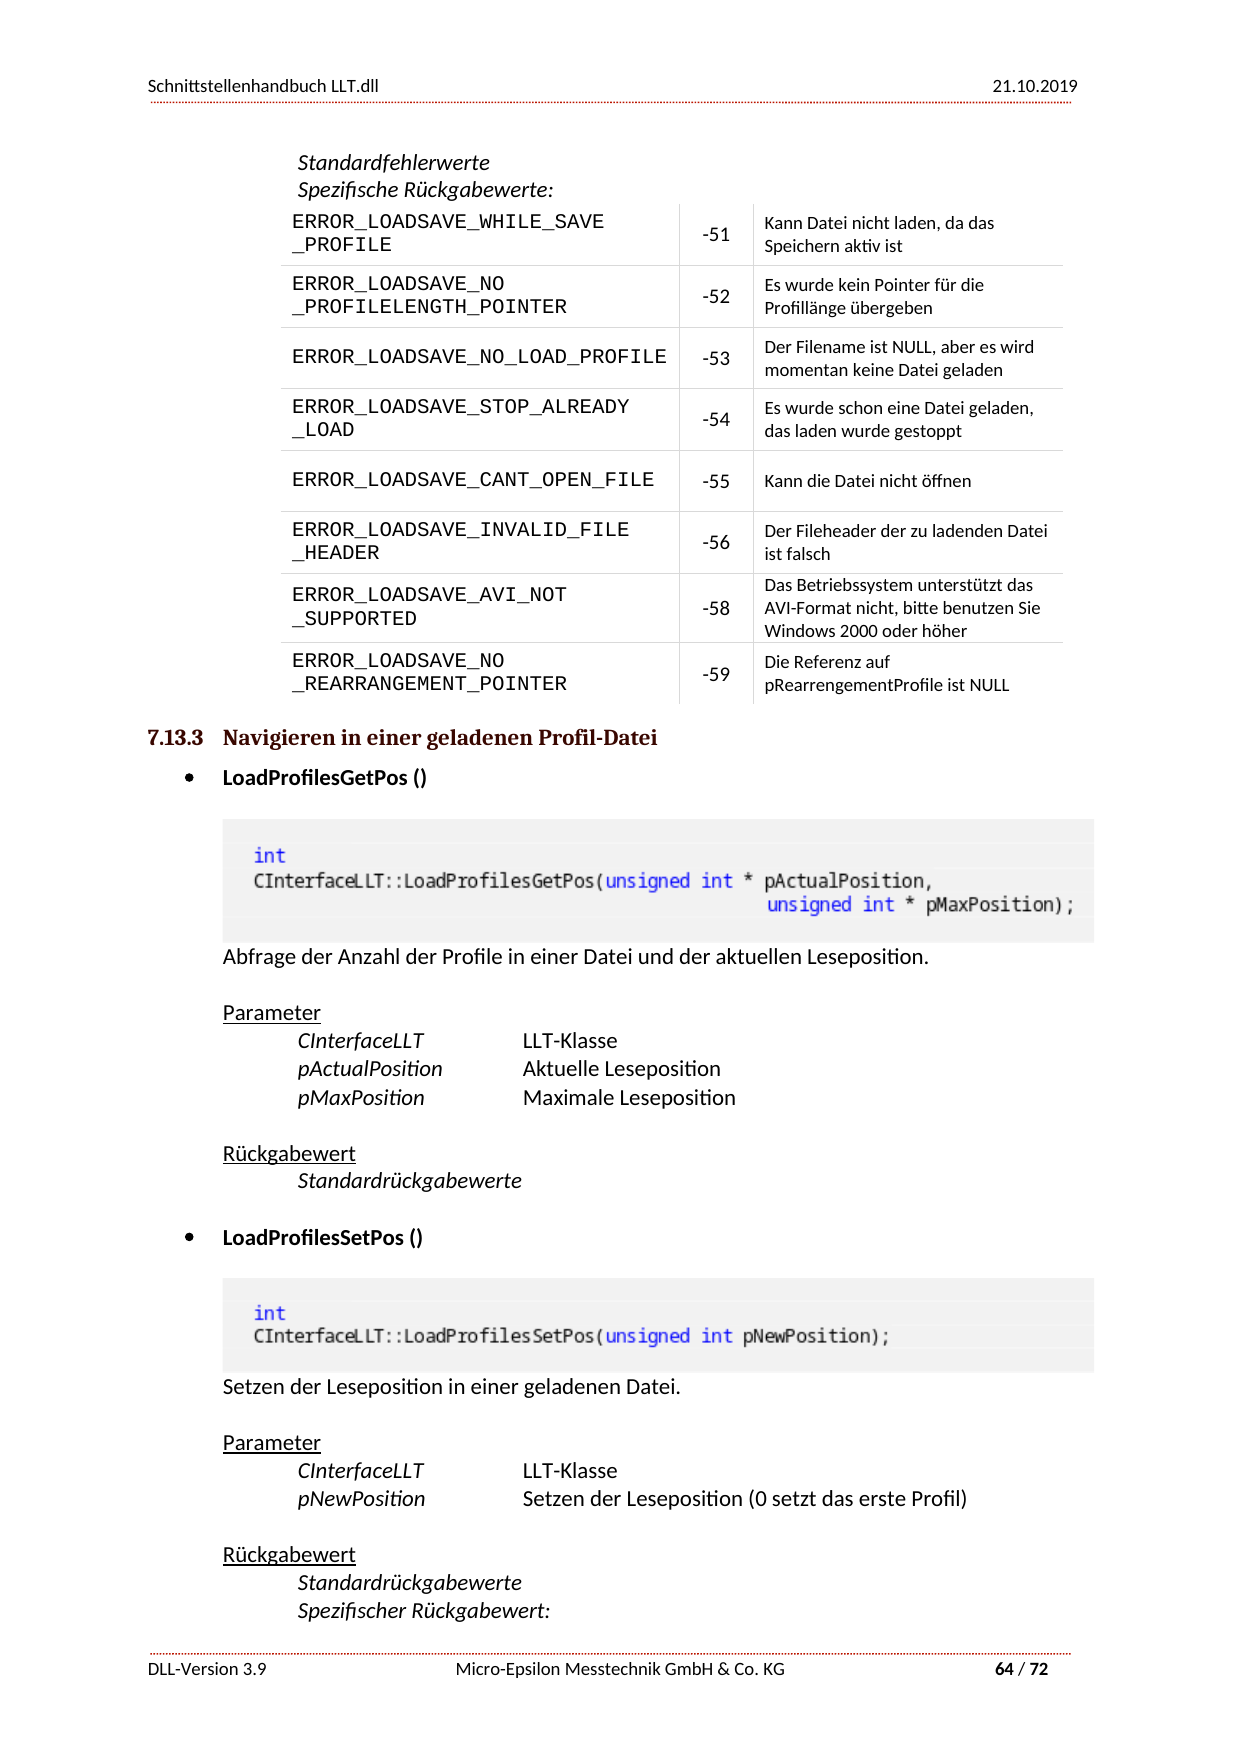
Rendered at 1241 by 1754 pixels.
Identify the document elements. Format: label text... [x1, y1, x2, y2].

table_cell Das Betriebssystem unterstützt das AVI-Format nicht, bitte benutzen Sie Windows 2000 oder höher [754, 574, 1063, 642]
list LoadProfilesSetPos () [185, 1223, 1093, 1251]
list pMaxPosition Maximale Leseposition [223, 1083, 1093, 1111]
subtitle Navigieren in einer geladenen Profil-Datei [148, 724, 1093, 751]
list CInterfaceLLT LLT-Klasse [223, 1027, 1093, 1054]
list Spezifischer Rückgabewert: [223, 1596, 1093, 1624]
list Parameter [223, 998, 1093, 1027]
list pNewPosition Setzen der Leseposition (0 setzt das erste Profil) [223, 1484, 1093, 1512]
table_cell Der Filename ist NULL, aber es wird momentan keine Datei geladen [754, 328, 1063, 388]
list LoadProfilesGetPos () [185, 763, 1093, 791]
table_cell Der Fileheader der zu ladenden Datei ist falsch [754, 512, 1063, 572]
table_cell -55 [680, 451, 753, 511]
table_cell -58 [680, 574, 753, 642]
list Standardrückgabewerte [223, 1167, 1093, 1195]
table_cell ERROR_LOADSAVE_NO_LOAD_PROFILE [281, 328, 679, 388]
table_header ERROR_LOADSAVE_WHILE_SAVE _PROFILE [281, 204, 679, 265]
table_cell ERROR_LOADSAVE_AVI_NOT _SUPPORTED [281, 574, 679, 642]
table_cell Es wurde kein Pointer für die Profillänge übergeben [754, 266, 1063, 327]
list pActualPosition Aktuelle Leseposition [223, 1054, 1093, 1083]
list Rückgabewert [223, 1540, 1093, 1568]
list Parameter [223, 1428, 1093, 1456]
table_cell ERROR_LOADSAVE_CANT_OPEN_FILE [281, 451, 679, 511]
list Abfrage der Anzahl der Profile in einer Datei und der aktuellen Leseposition. [223, 943, 1093, 971]
table_header Kann Datei nicht laden, da das Speichern aktiv ist [754, 204, 1063, 265]
table_cell ERROR_LOADSAVE_STOP_ALREADY _LOAD [281, 389, 679, 449]
table_cell -53 [680, 328, 753, 388]
table_cell -59 [680, 643, 753, 704]
table_cell ERROR_LOADSAVE_NO _PROFILELENGTH_POINTER [281, 266, 679, 327]
table_cell Kann die Datei nicht öffnen [754, 451, 1063, 511]
list Setzen der Leseposition in einer geladenen Datei. [223, 1373, 1093, 1400]
list CInterfaceLLT LLT-Klasse [223, 1456, 1093, 1484]
table_header -51 [680, 204, 753, 265]
list Rückgabewert [223, 1139, 1093, 1167]
table_cell -54 [680, 389, 753, 449]
list Standardrückgabewerte [223, 1568, 1093, 1596]
table_cell -56 [680, 512, 753, 572]
table_cell ERROR_LOADSAVE_INVALID_FILE _HEADER [281, 512, 679, 572]
table_cell ERROR_LOADSAVE_NO _REARRANGEMENT_POINTER [281, 643, 679, 704]
table_cell Die Referenz auf pRearrengementProfile ist NULL [754, 643, 1063, 704]
list Spezifische Rückgabewerte: [223, 176, 1093, 204]
table_cell -52 [680, 266, 753, 327]
list Standardfehlerwerte [223, 148, 1093, 176]
table_cell Es wurde schon eine Datei geladen, das laden wurde gestoppt [754, 389, 1063, 449]
